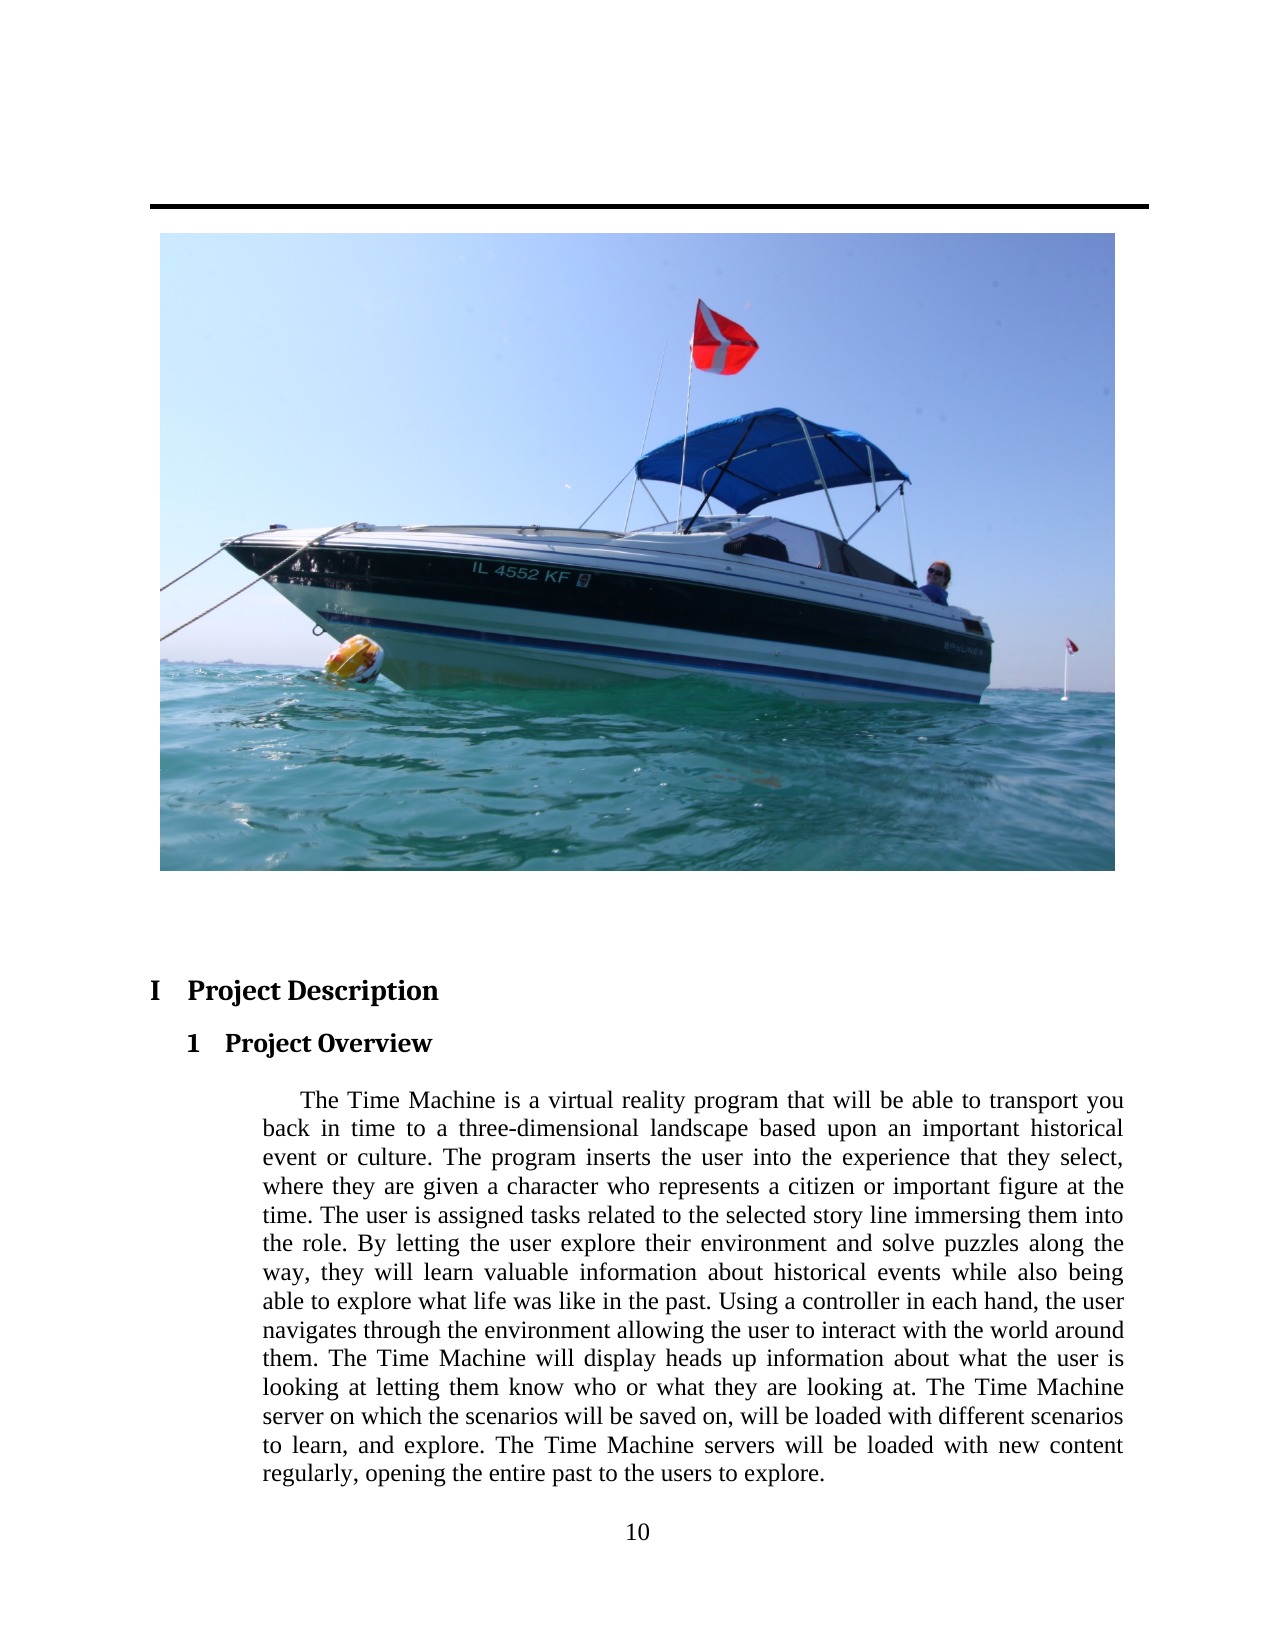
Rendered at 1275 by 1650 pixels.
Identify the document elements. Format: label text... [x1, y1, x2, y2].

text The Time Machine is a virtual reality program that will be able to transport you back in time to a three-dimensional landscape based upon an important historical event or culture. The program inserts the user into the experience that they select, where they are given a character who represents a citizen or important figure at the time. The user is assigned tasks related to the selected story line immersing them into the role. By letting the user explore their environment and solve puzzles along the way, they will learn valuable information about historical events while also being able to explore what life was like in the past. Using a controller in each hand, the user navigates through the environment allowing the user to interact with the world around them. The Time Machine will display heads up information about what the user is looking at letting them know who or what they are looking at. The Time Machine server on which the scenarios will be saved on, will be loaded with different scenarios to learn, and explore. The Time Machine servers will be loaded with new content regularly, opening the entire past to the users to explore. [262, 1085, 1125, 1487]
picture [160, 233, 1115, 871]
subtitle Project Overview [187, 1028, 1125, 1060]
subtitle Project Description [150, 974, 1125, 1008]
